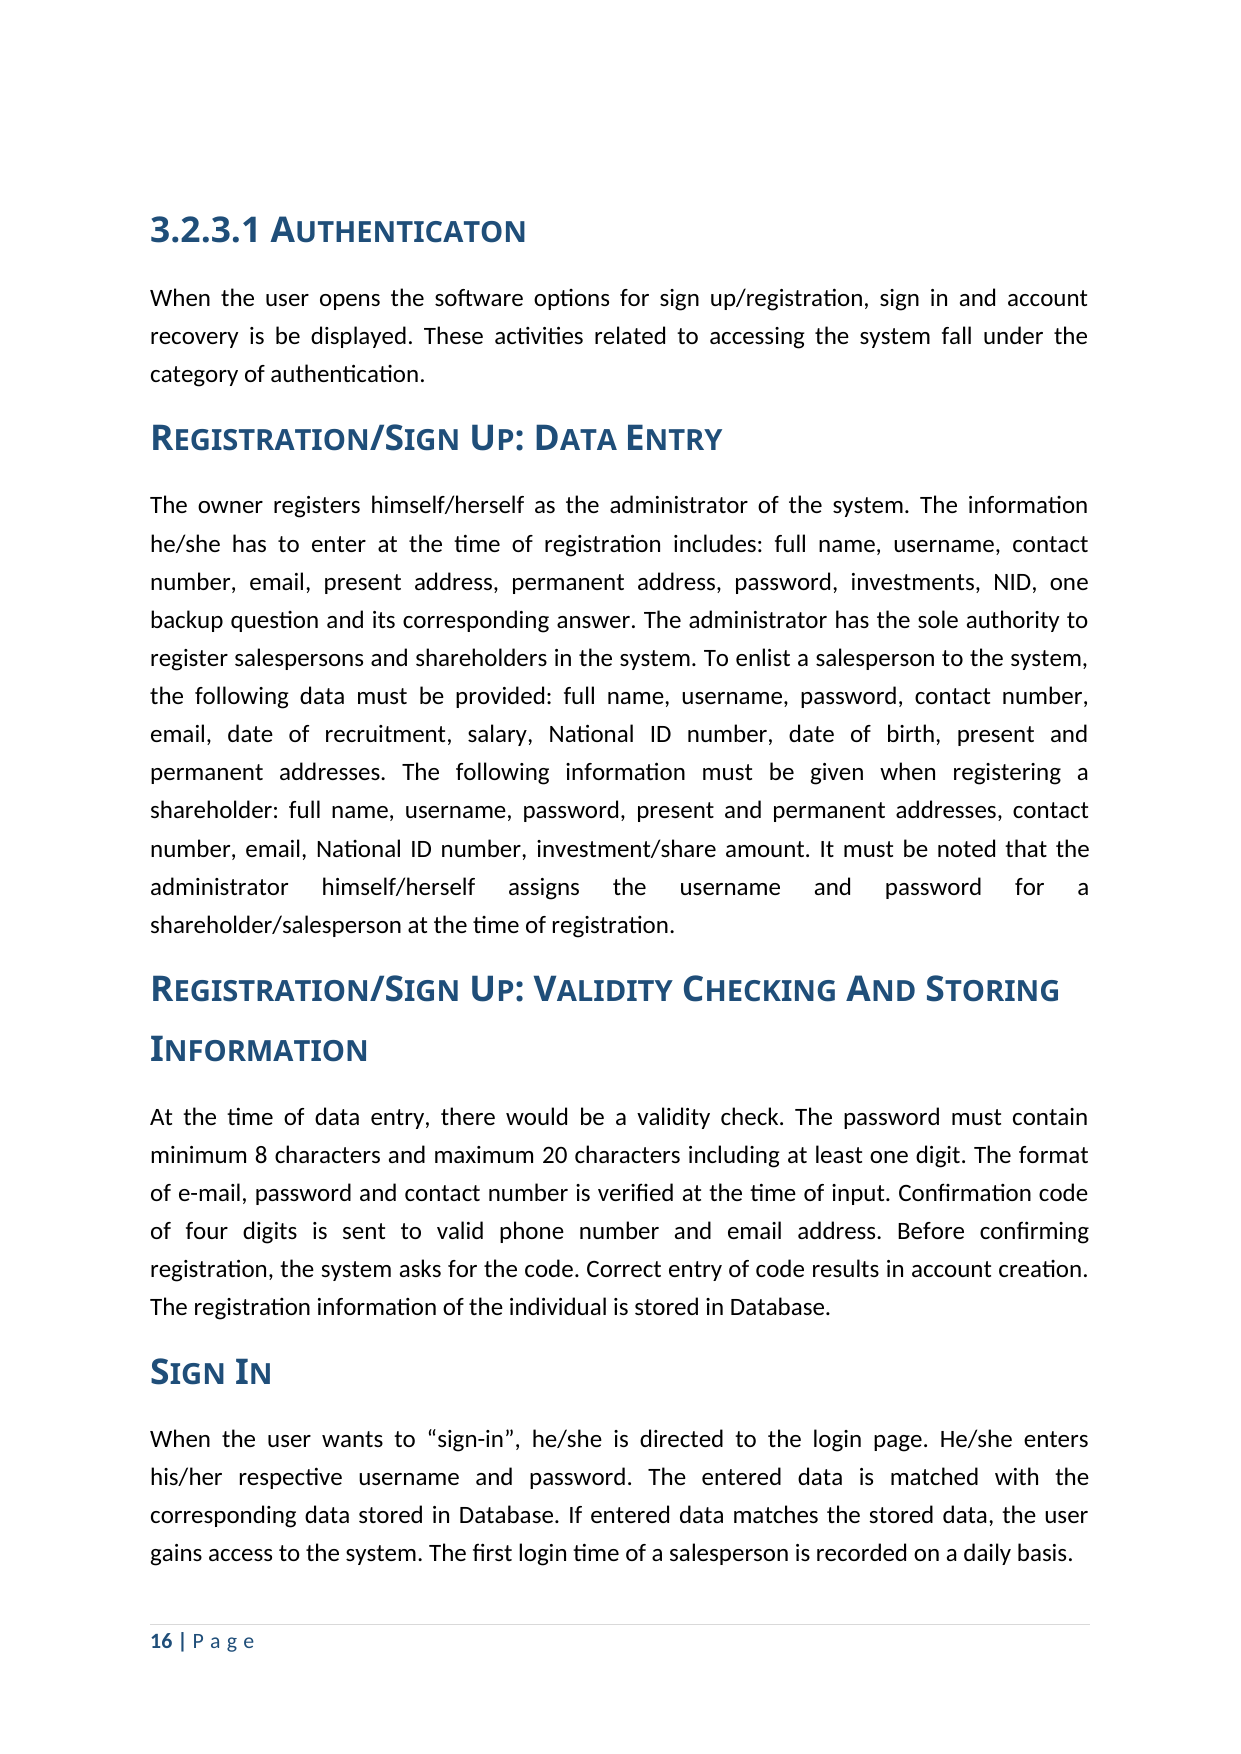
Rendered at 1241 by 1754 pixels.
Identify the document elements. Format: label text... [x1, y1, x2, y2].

text When the user opens the software options for sign up/registration, sign in and account recovery is be displayed. These activities related to accessing the system fall under the category of authentication. [150, 282, 1090, 388]
text REGISTRATION/SIGN UP: VALIDITY CHECKING AND STORING INFORMATION [150, 964, 1090, 1072]
text The owner registers himself/herself as the administrator of the system. The information he/she has to enter at the time of registration includes: full name, username, contact number, email, present address, permanent address, password, investments, NID, one backup question and its corresponding answer. The administrator has the sole authority to register salespersons and shareholders in the system. To enlist a salesperson to the system, the following data must be provided: full name, username, password, contact number, email, date of recruitment, salary, National ID number, date of birth, present and permanent addresses. The following information must be given when registering a shareholder: full name, username, password, present and permanent addresses, contact number, email, National ID number, investment/share amount. It must be noted that the administrator himself/herself assigns the username and password for a shareholder/salesperson at the time of registration. [150, 489, 1090, 939]
text SIGN IN [150, 1346, 1090, 1394]
text When the user wants to “sign-in”, he/she is directed to the login page. He/she enters his/her respective username and password. The entered data is matched with the corresponding data stored in Database. If entered data matches the stored data, the user gains access to the system. The first login time of a salesperson is recorded on a daily basis. [150, 1423, 1090, 1568]
text 3.2.3.1 AUTHENTICATON [150, 205, 1090, 253]
text REGISTRATION/SIGN UP: DATA ENTRY [150, 413, 1090, 461]
text At the time of data entry, there would be a validity check. The password must contain minimum 8 characters and maximum 20 characters including at least one digit. The format of e-mail, password and contact number is verified at the time of input. Confirmation code of four digits is sent to valid phone number and email address. Before confirming registration, the system asks for the code. Correct entry of code results in account creation. The registration information of the individual is stored in Database. [150, 1101, 1090, 1322]
